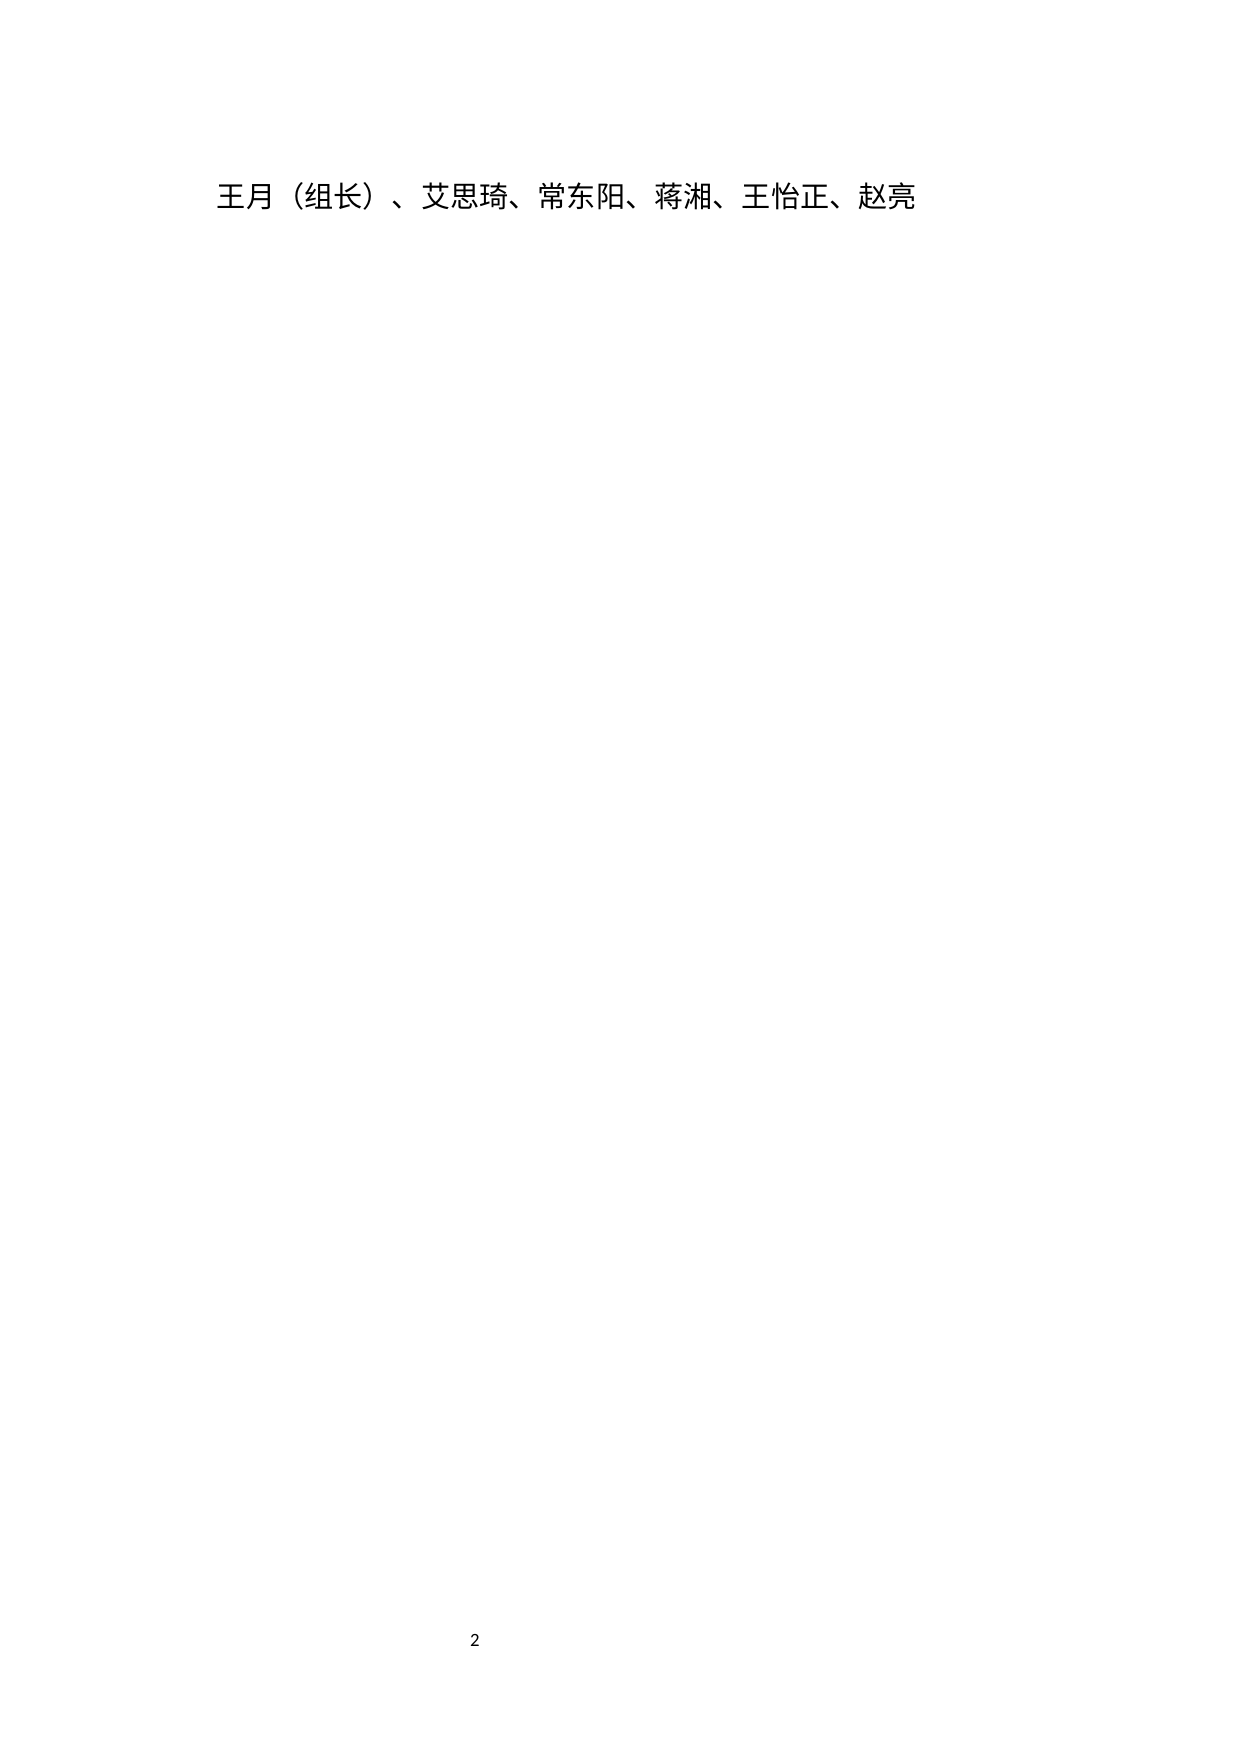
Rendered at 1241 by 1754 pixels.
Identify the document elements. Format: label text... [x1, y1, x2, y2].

text 王月（组长）、艾思琦、常东阳、蒋湘、王怡正、赵亮 [187, 162, 1053, 227]
